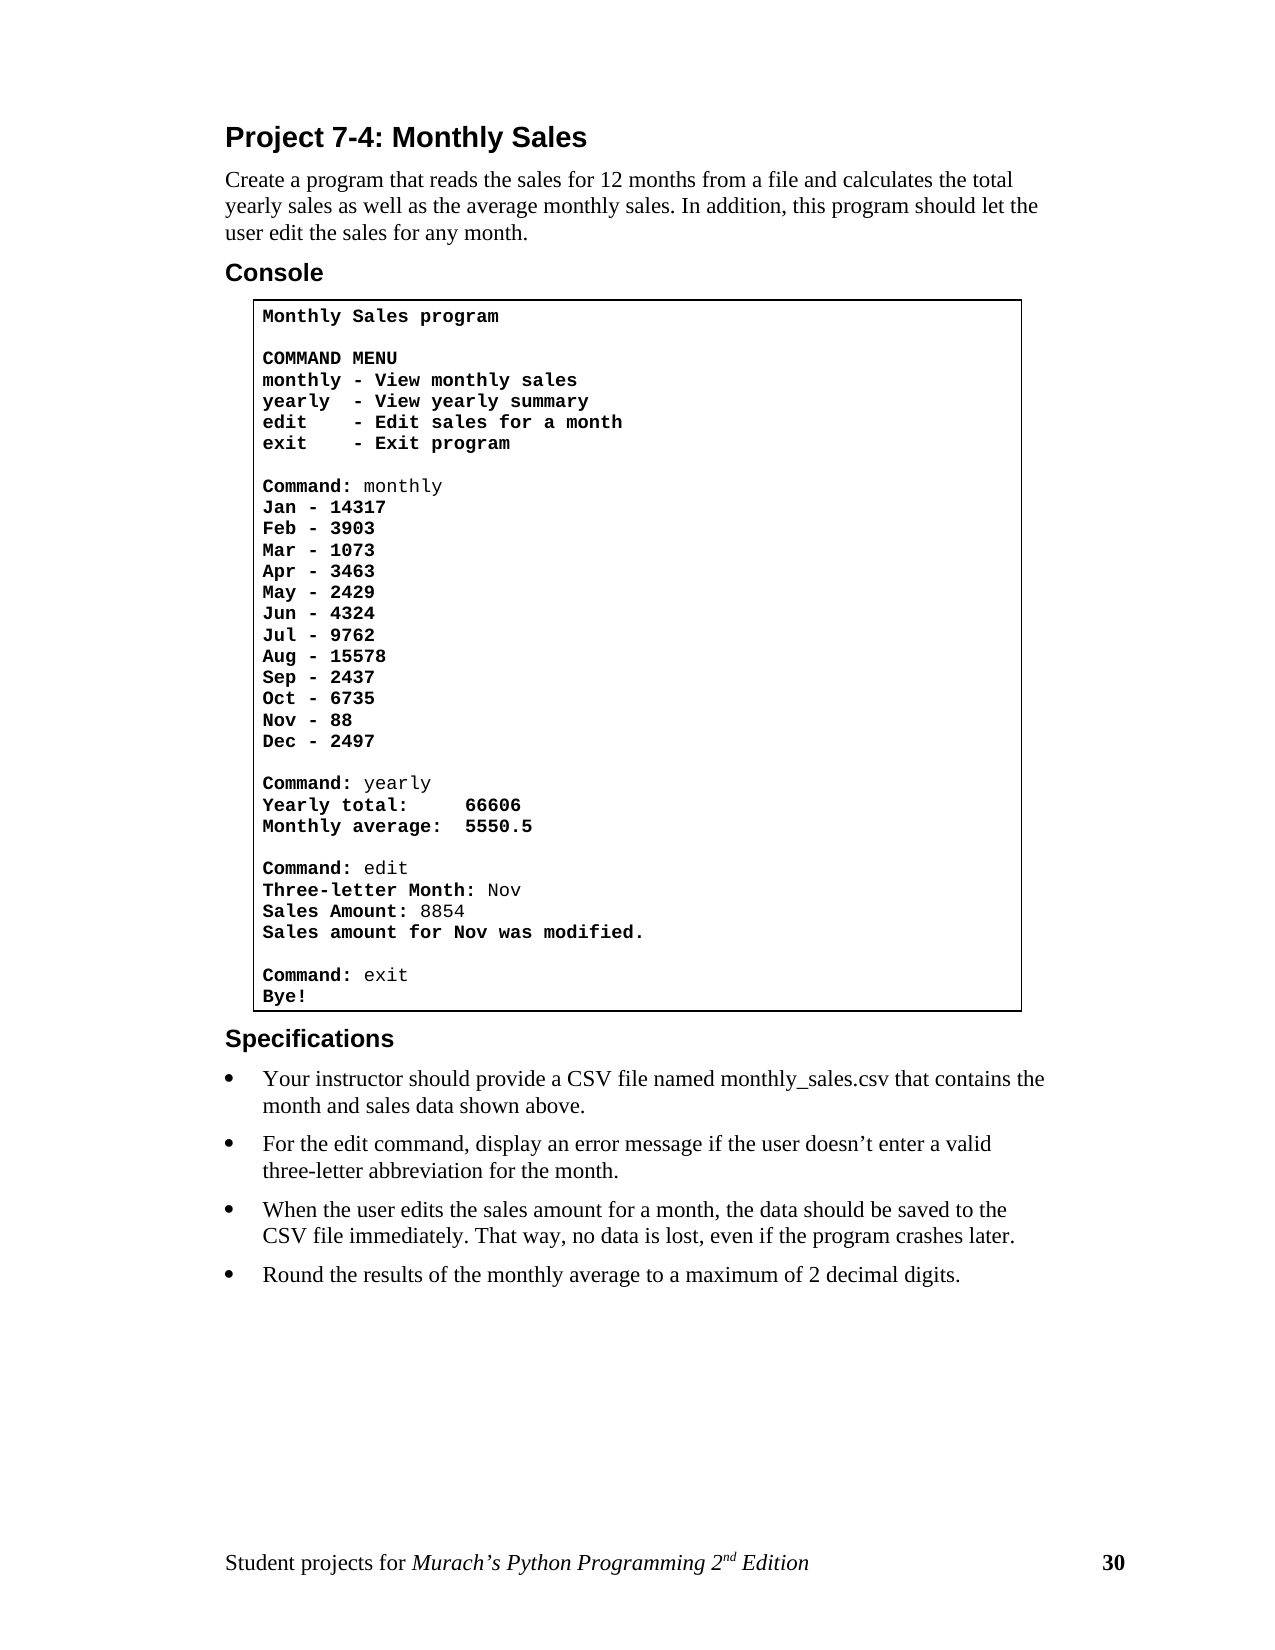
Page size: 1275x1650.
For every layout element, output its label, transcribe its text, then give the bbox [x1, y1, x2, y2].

text COMMAND MENU [254, 341, 1021, 363]
text exit - Exit program [254, 426, 1021, 448]
text When the user edits the sales amount for a month, the data should be saved to the CSV file immediately. That way, no data is lost, even if the program crashes later. [225, 1196, 1050, 1248]
text Monthly Sales program [254, 301, 1021, 320]
text May - 2429 [254, 575, 1021, 596]
text Your instructor should provide a CSV file named monthly_sales.csv that contains the month and sales data shown above. [225, 1065, 1050, 1118]
text Command: edit [254, 851, 1021, 873]
text Sales Amount: 8854 [254, 894, 1021, 915]
text Jun - 4324 [254, 596, 1021, 618]
text Apr - 3463 [254, 554, 1021, 575]
text Aug - 15578 [254, 639, 1021, 660]
text Dec - 2497 [254, 724, 1021, 745]
text Monthly average: 5550.5 [254, 809, 1021, 830]
text Command: monthly [254, 469, 1021, 490]
text Feb - 3903 [254, 511, 1021, 533]
text Jul - 9762 [254, 618, 1021, 639]
text Bye! [254, 979, 1021, 1010]
text For the edit command, display an error message if the user doesn’t enter a valid three-letter abbreviation for the month. [225, 1131, 1050, 1183]
text yearly - View yearly summary [254, 384, 1021, 405]
text Command: yearly [254, 766, 1021, 788]
text Oct - 6735 [254, 681, 1021, 703]
text monthly - View monthly sales [254, 363, 1021, 384]
text Sales amount for Nov was modified. [254, 915, 1021, 936]
subtitle Specifications [225, 1024, 1050, 1053]
text Three-letter Month: Nov [254, 873, 1021, 894]
subtitle Project 7-4: Monthly Sales [225, 120, 1050, 153]
text Yearly total: 66606 [254, 788, 1021, 809]
text Jan - 14317 [254, 490, 1021, 511]
text Sep - 2437 [254, 660, 1021, 681]
text Nov - 88 [254, 703, 1021, 724]
text Mar - 1073 [254, 533, 1021, 554]
text Round the results of the monthly average to a maximum of 2 decimal digits. [225, 1261, 1050, 1287]
text Command: exit [254, 958, 1021, 979]
text edit - Edit sales for a month [254, 405, 1021, 426]
subtitle Console [225, 258, 1050, 286]
text Create a program that reads the sales for 12 months from a file and calculates the total yearly sales as well as the average monthly sales. In addition, this program should let the user edit the sales for any month. [225, 166, 1050, 245]
